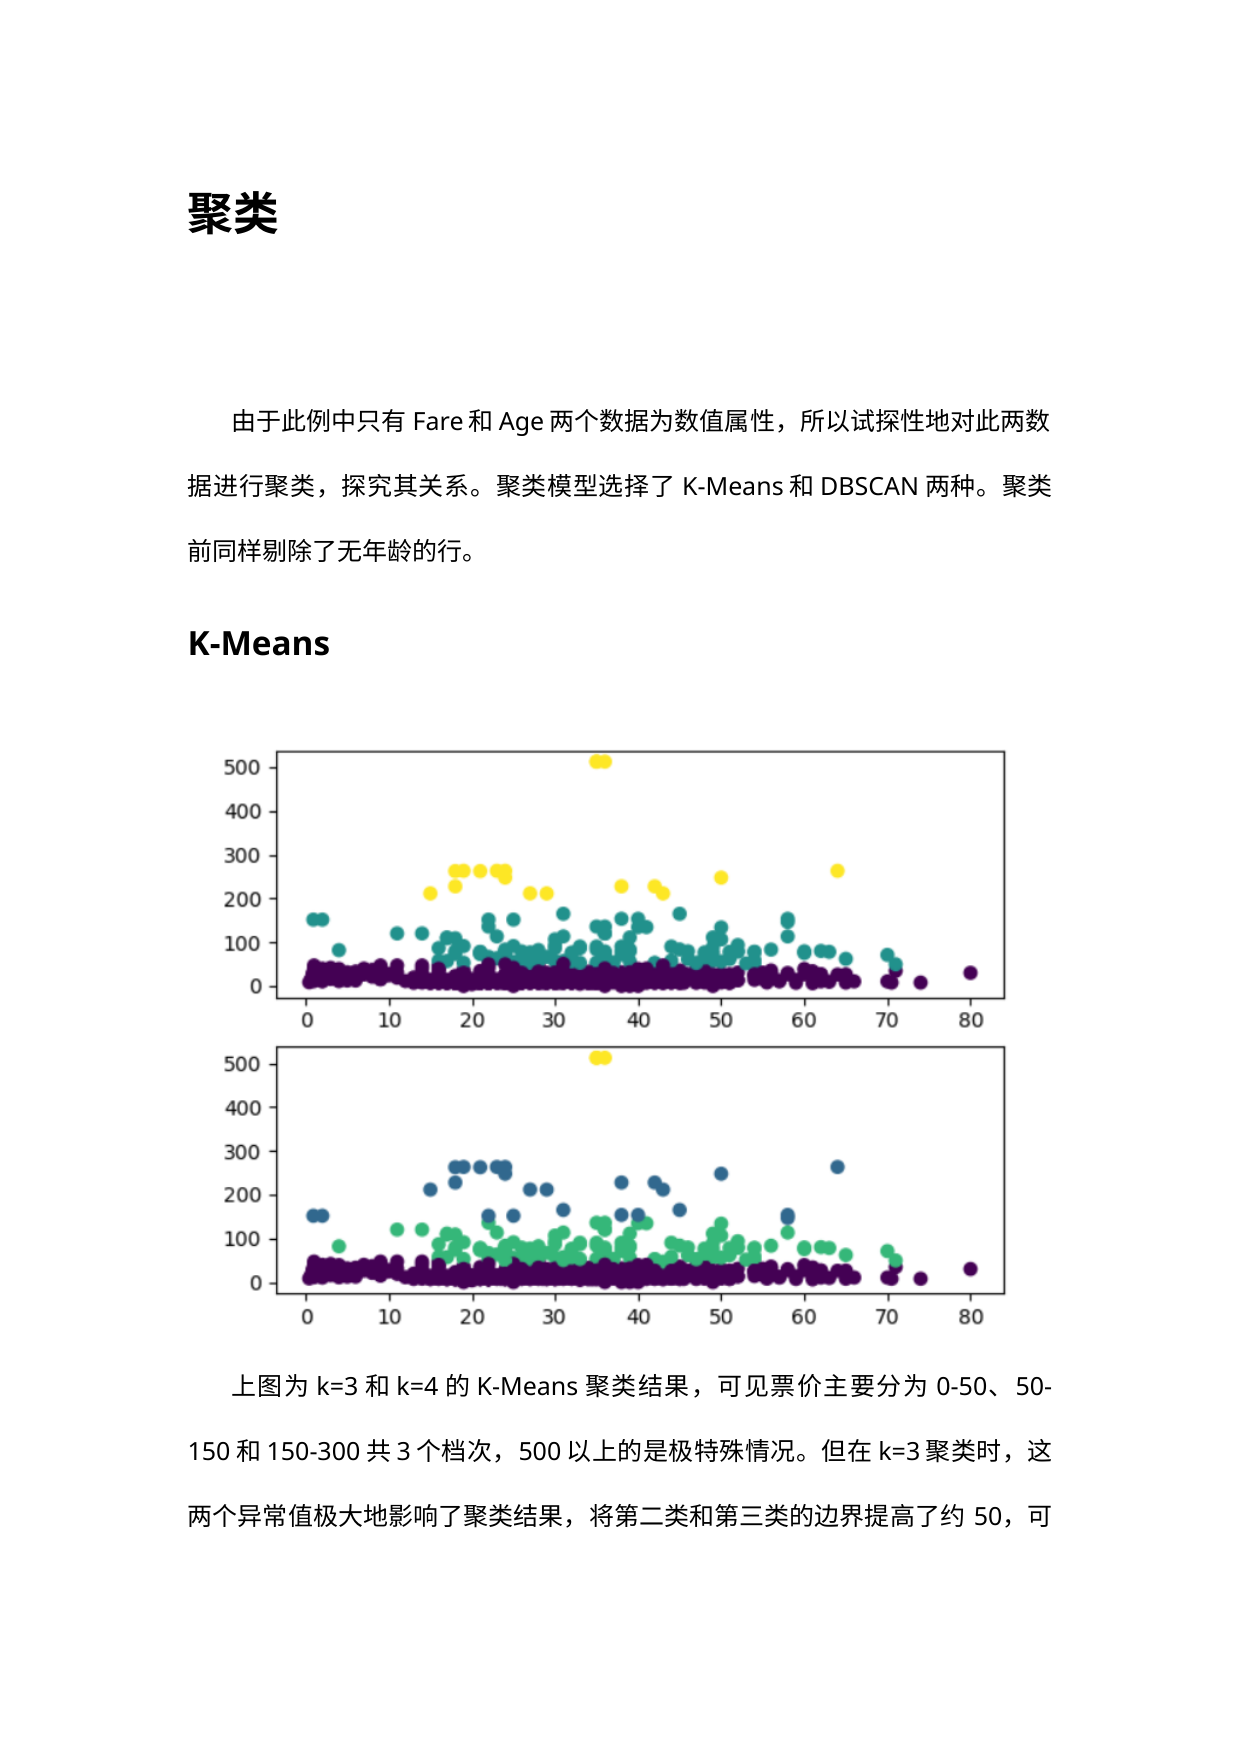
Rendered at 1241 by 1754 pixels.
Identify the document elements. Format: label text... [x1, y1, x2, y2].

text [187, 1352, 1053, 1547]
picture [187, 734, 1053, 1347]
subtitle 聚类 [187, 162, 1053, 259]
text 由于此例中只有Fare和Age两个数据为数值属性，所以试探性地对此两数据进行聚类，探究其关系。聚类模型选择了K-Means和DBSCAN两种。聚类前同样剔除了无年龄的行。 [187, 387, 1053, 582]
subtitle K-Means [187, 609, 1053, 674]
